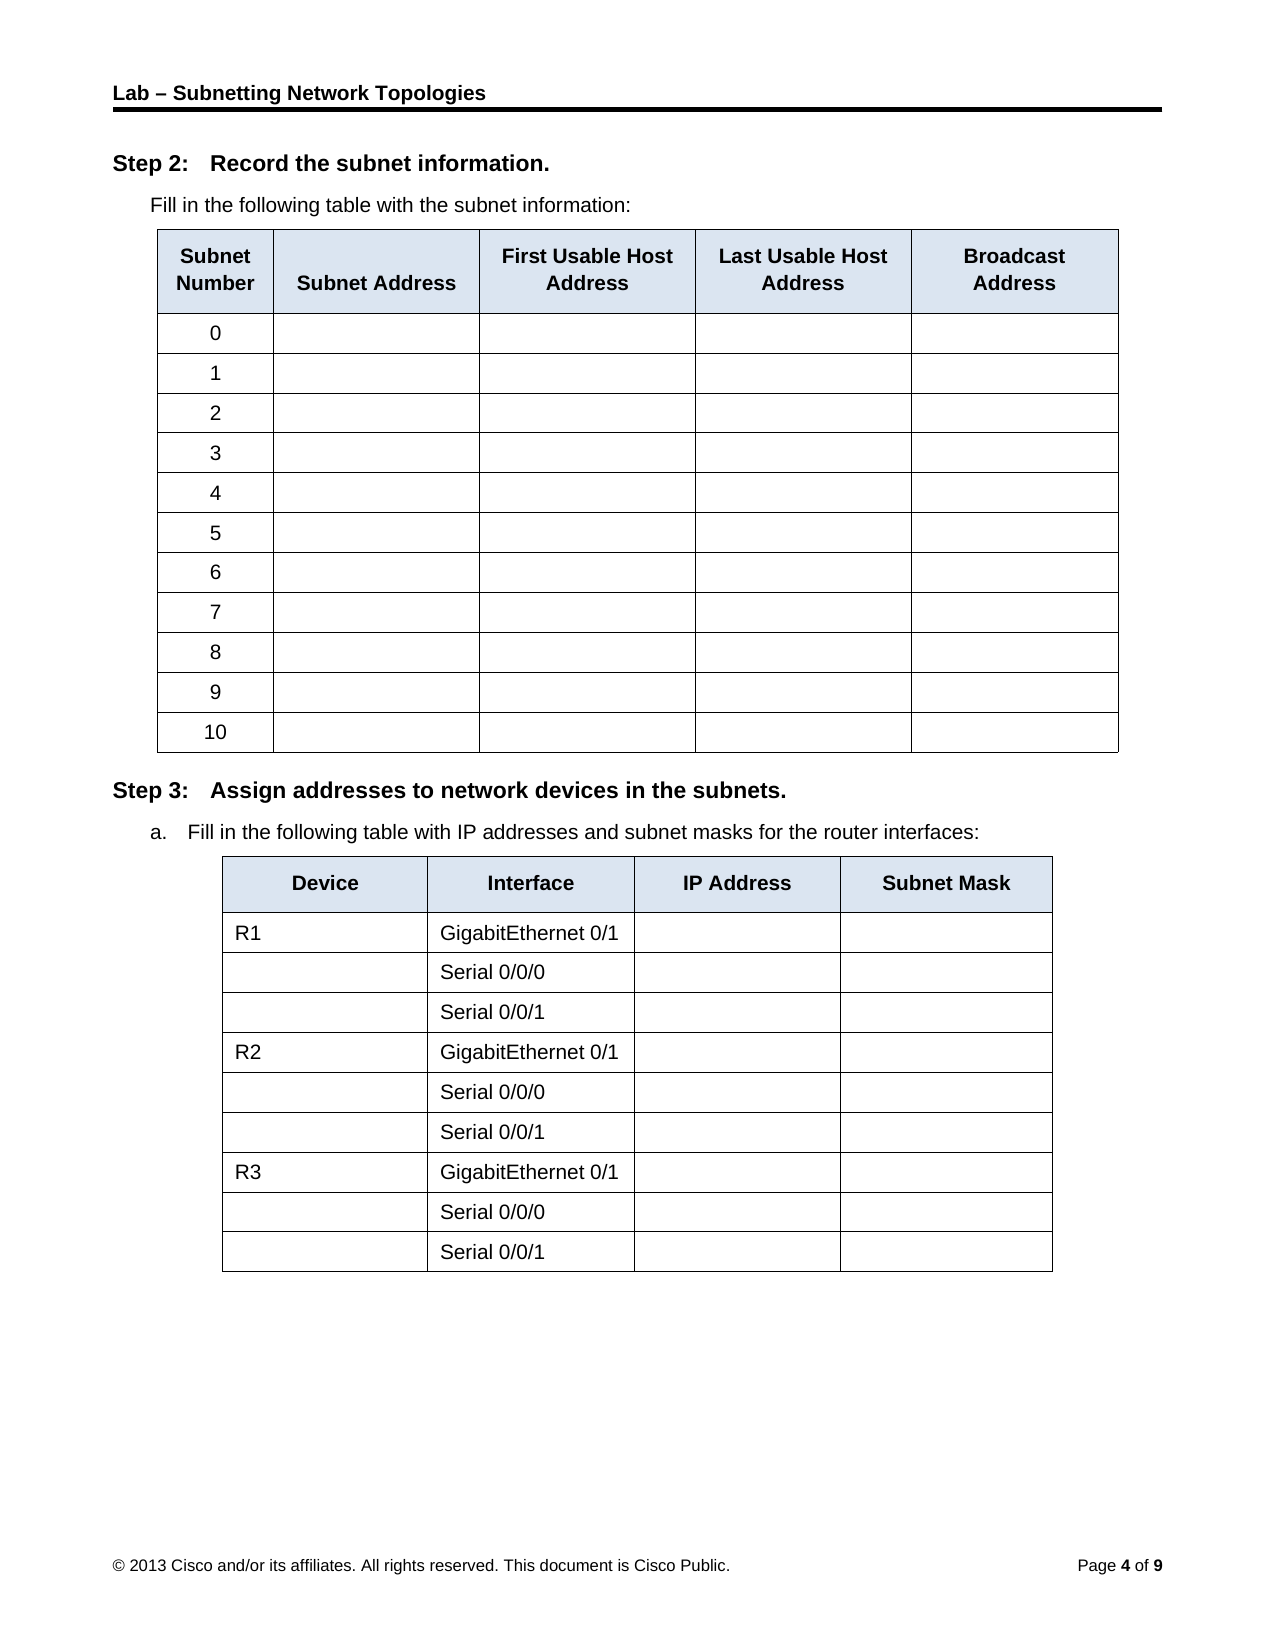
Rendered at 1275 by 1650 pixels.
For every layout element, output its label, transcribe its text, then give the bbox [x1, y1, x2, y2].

table_cell [696, 593, 911, 632]
table_cell [480, 633, 695, 672]
table_header First Usable Host Address [480, 230, 695, 313]
table_cell R1 [223, 913, 427, 952]
table_cell R3 [223, 1153, 427, 1191]
table_cell [274, 433, 479, 472]
table_cell [912, 354, 1118, 392]
table_cell 10 [158, 713, 273, 751]
table_cell [635, 1153, 840, 1191]
table_cell [841, 913, 1052, 952]
table_cell [696, 394, 911, 432]
table_cell [696, 553, 911, 592]
table_cell [480, 513, 695, 552]
table_header Subnet Mask [841, 857, 1052, 912]
text Record the subnet information. [112, 150, 1162, 176]
table_cell [635, 1073, 840, 1112]
table_cell [696, 633, 911, 672]
table_cell [696, 513, 911, 552]
table_cell 2 [158, 394, 273, 432]
table_cell [480, 473, 695, 512]
table_cell GigabitEthernet 0/1 [428, 1153, 634, 1191]
table_cell [223, 953, 427, 992]
table_header Broadcast Address [912, 230, 1118, 313]
table_cell [912, 314, 1118, 352]
table_cell [635, 1193, 840, 1231]
table_header Subnet Number [158, 230, 273, 313]
table_cell 4 [158, 473, 273, 512]
table_cell [912, 473, 1118, 512]
table_cell [480, 433, 695, 472]
table_cell [912, 713, 1118, 751]
table_cell [841, 953, 1052, 992]
table_cell [635, 993, 840, 1032]
table_cell GigabitEthernet 0/1 [428, 913, 634, 952]
table_cell [841, 1033, 1052, 1072]
text Fill in the following table with the subnet information: [150, 193, 1162, 217]
table_cell 9 [158, 673, 273, 712]
table_cell [480, 354, 695, 392]
table_cell [912, 673, 1118, 712]
table_cell 8 [158, 633, 273, 672]
table_cell [841, 1232, 1052, 1271]
table_cell [696, 433, 911, 472]
table_cell [274, 513, 479, 552]
table_cell Serial 0/0/0 [428, 1193, 634, 1231]
table_cell [223, 1232, 427, 1271]
table_cell [480, 553, 695, 592]
table_cell [912, 633, 1118, 672]
table_cell Serial 0/0/0 [428, 1073, 634, 1112]
table_cell [274, 593, 479, 632]
table_cell GigabitEthernet 0/1 [428, 1033, 634, 1072]
table_cell [696, 473, 911, 512]
table_cell [841, 1073, 1052, 1112]
table_cell [635, 953, 840, 992]
table_cell [223, 1193, 427, 1231]
table_cell R2 [223, 1033, 427, 1072]
table_cell [480, 713, 695, 751]
table_header Last Usable Host Address [696, 230, 911, 313]
table_cell [274, 673, 479, 712]
table_cell [635, 1113, 840, 1151]
table_cell [841, 1113, 1052, 1151]
table_cell 0 [158, 314, 273, 352]
table_cell [480, 593, 695, 632]
text Assign addresses to network devices in the subnets. [112, 777, 1162, 803]
table_cell [696, 314, 911, 352]
table_cell 1 [158, 354, 273, 392]
table_cell 6 [158, 553, 273, 592]
table_cell [223, 993, 427, 1032]
table_cell [480, 314, 695, 352]
table_cell [223, 1113, 427, 1151]
table_cell [912, 394, 1118, 432]
table_cell [274, 314, 479, 352]
table_cell [912, 553, 1118, 592]
table_cell [480, 394, 695, 432]
table_cell [912, 513, 1118, 552]
table_cell [696, 673, 911, 712]
table_cell Serial 0/0/1 [428, 1232, 634, 1271]
table_cell [696, 354, 911, 392]
table_cell [274, 553, 479, 592]
table_cell [274, 354, 479, 392]
table_cell [635, 1232, 840, 1271]
table_cell [912, 433, 1118, 472]
table_cell [274, 394, 479, 432]
table_cell [274, 473, 479, 512]
table_header Device [223, 857, 427, 912]
table_cell [635, 913, 840, 952]
table_header IP Address [635, 857, 840, 912]
table_cell [841, 1193, 1052, 1231]
table_cell 5 [158, 513, 273, 552]
table_header Interface [428, 857, 634, 912]
table_cell [480, 673, 695, 712]
table_cell Serial 0/0/0 [428, 953, 634, 992]
table_cell Serial 0/0/1 [428, 993, 634, 1032]
table_cell [223, 1073, 427, 1112]
table_header Subnet Address [274, 230, 479, 313]
table_cell [274, 633, 479, 672]
text Fill in the following table with IP addresses and subnet masks for the router interfaces: [150, 820, 1162, 844]
table_cell [841, 993, 1052, 1032]
table_cell Serial 0/0/1 [428, 1113, 634, 1151]
table_cell [841, 1153, 1052, 1191]
table_cell 7 [158, 593, 273, 632]
table_cell [274, 713, 479, 751]
table_cell [912, 593, 1118, 632]
table_cell 3 [158, 433, 273, 472]
table_cell [635, 1033, 840, 1072]
table_cell [696, 713, 911, 751]
